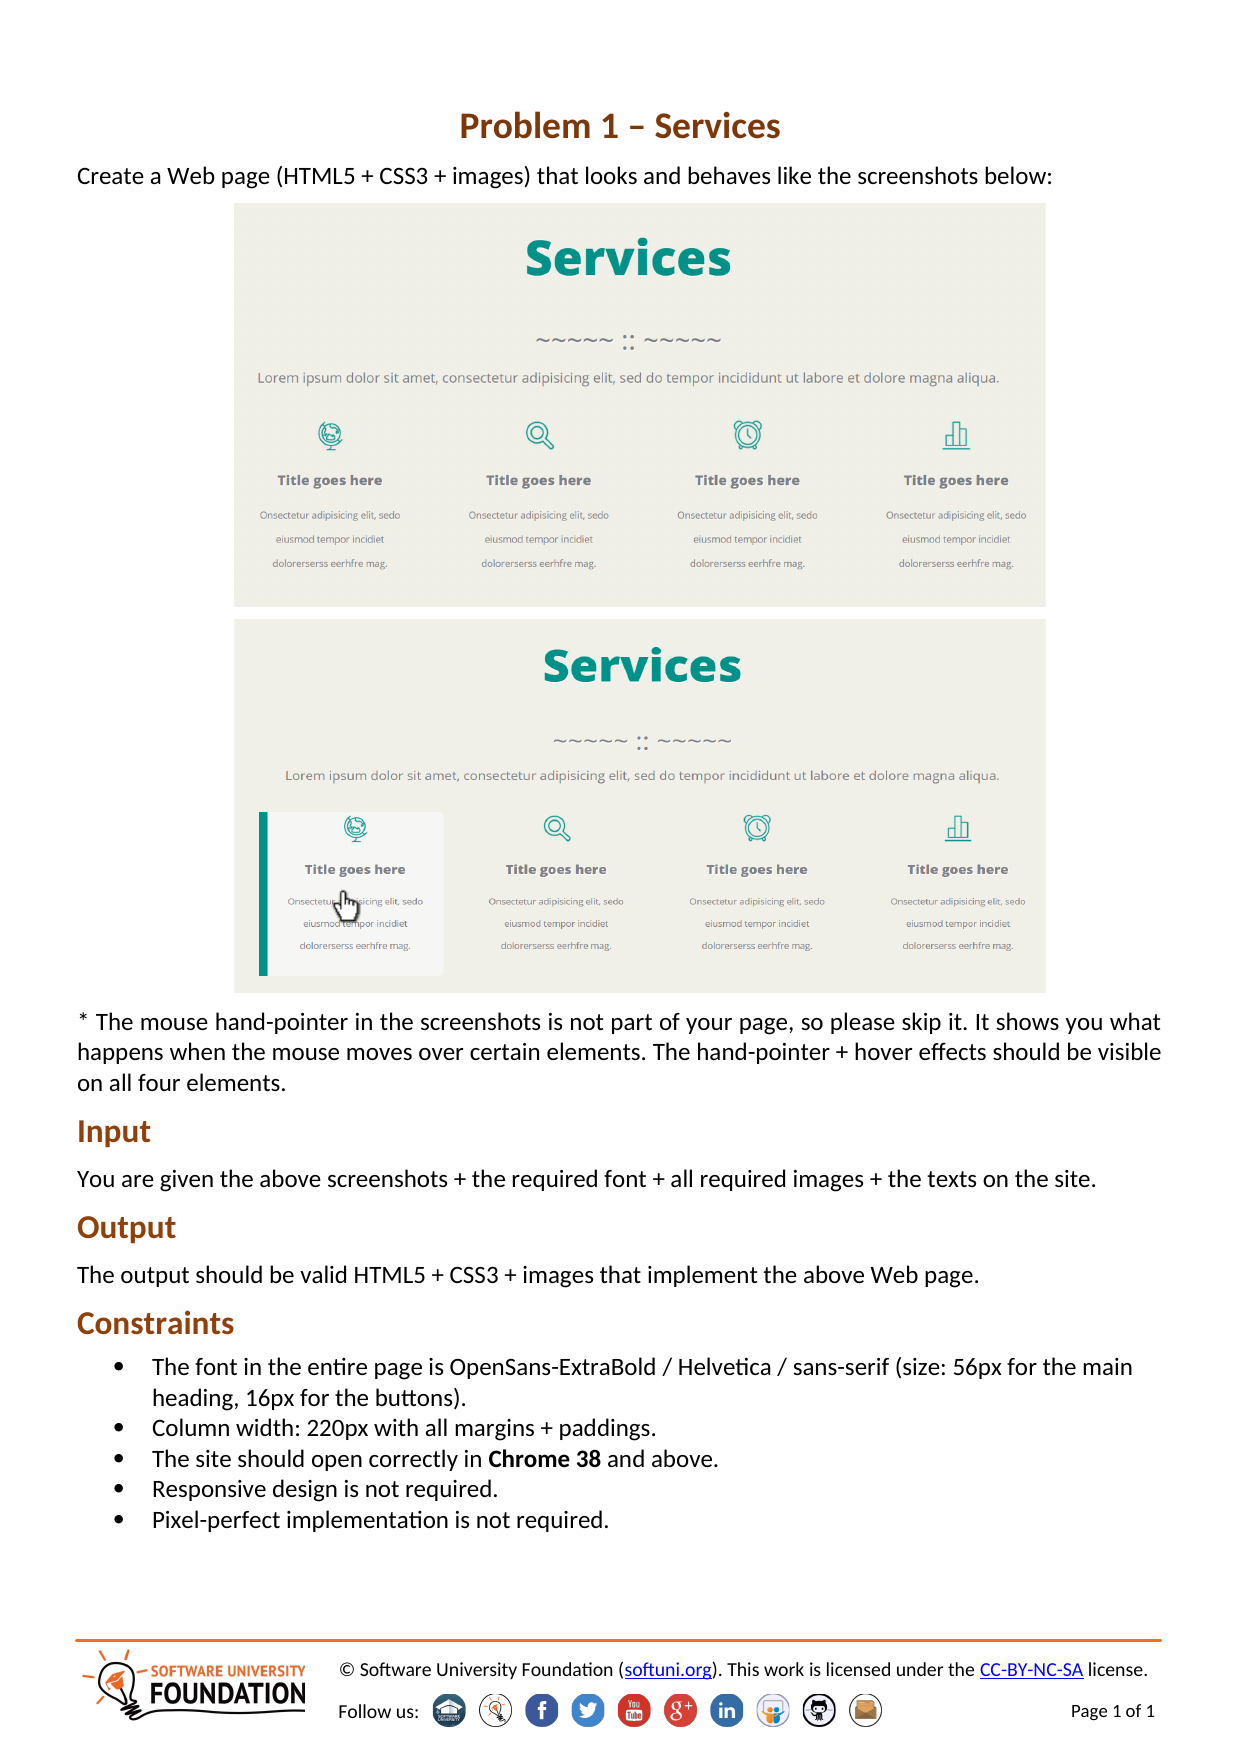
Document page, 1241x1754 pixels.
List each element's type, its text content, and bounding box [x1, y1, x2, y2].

list Responsive design is not required. [114, 1473, 1163, 1504]
list Column width: 220px with all margins + paddings. [114, 1412, 1163, 1443]
subtitle Problem 1 – Services [77, 102, 1163, 148]
picture [525, 1694, 559, 1727]
picture [234, 203, 1046, 607]
subtitle Constraints [77, 1302, 1163, 1343]
list Pixel-perfect implementation is not required. [114, 1504, 1163, 1534]
picture [81, 1648, 305, 1721]
list The site should open correctly in Chrome 38 and above. [114, 1443, 1163, 1473]
picture [432, 1694, 466, 1727]
list The font in the entire page is OpenSans-ExtraBold / Helvetica / sans-serif (size: 56px for the main heading, 16px for the buttons). [114, 1351, 1163, 1412]
text You are given the above screenshots + the required font + all required images + the texts on the site. [77, 1163, 1163, 1193]
picture [571, 1694, 605, 1727]
picture [617, 1694, 651, 1727]
text Create a Web page (HTML5 + CSS3 + images) that looks and behaves like the screenshots below: [77, 160, 1163, 191]
subtitle Output [77, 1206, 1163, 1247]
picture [802, 1694, 836, 1727]
picture [234, 619, 1046, 994]
text The output should be valid HTML5 + CSS3 + images that implement the above Web page. [77, 1259, 1163, 1290]
subtitle Input [77, 1110, 1163, 1150]
text * The mouse hand-pointer in the screenshots is not part of your page, so please skip it. It shows you what happens when the mouse moves over certain elements. The hand-pointer + hover effects should be visible on all four elements. [77, 1006, 1163, 1097]
picture [849, 1694, 882, 1727]
picture [710, 1694, 744, 1727]
picture [664, 1694, 697, 1727]
picture [756, 1694, 790, 1727]
picture [479, 1694, 512, 1727]
